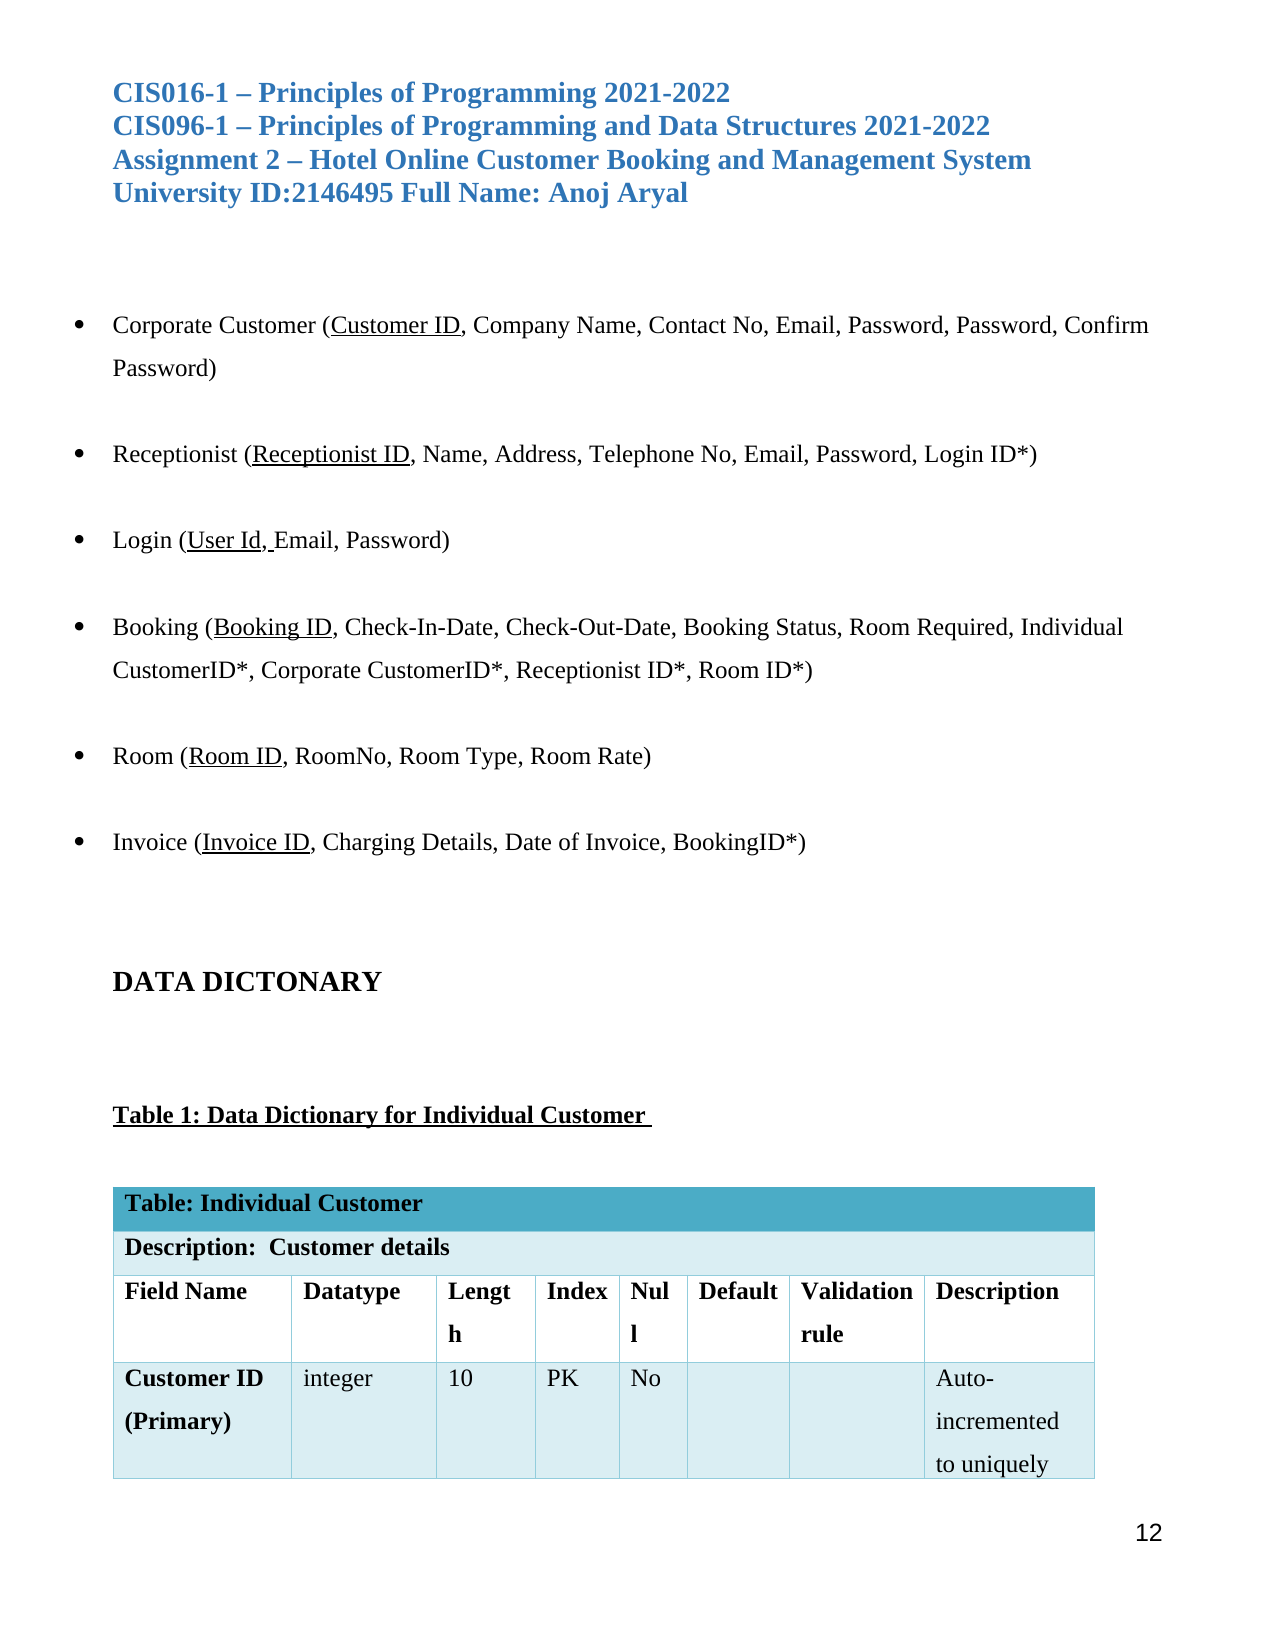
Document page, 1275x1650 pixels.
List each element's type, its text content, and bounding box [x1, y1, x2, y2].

list Booking (Booking ID, Check-In-Date, Check-Out-Date, Booking Status, Room Required, Individual CustomerID*, Corporate CustomerID*, Receptionist ID*, Room ID*) [75, 612, 1162, 683]
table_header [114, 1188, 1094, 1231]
list Room (Room ID, RoomNo, Room Type, Room Rate) [75, 741, 1162, 770]
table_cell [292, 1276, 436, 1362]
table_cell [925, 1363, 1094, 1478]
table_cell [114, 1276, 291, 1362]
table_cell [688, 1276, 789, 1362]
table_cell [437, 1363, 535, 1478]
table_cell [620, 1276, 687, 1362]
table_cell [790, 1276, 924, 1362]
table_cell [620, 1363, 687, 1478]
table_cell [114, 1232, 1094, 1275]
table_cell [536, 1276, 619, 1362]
list Corporate Customer (Customer ID, Company Name, Contact No, Email, Password, Password, Confirm Password) [75, 310, 1162, 382]
list Receptionist (Receptionist ID, Name, Address, Telephone No, Email, Password, Login ID*) [75, 439, 1162, 468]
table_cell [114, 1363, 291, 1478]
list Login (User Id, Email, Password) [75, 525, 1162, 554]
text Table 1: Data Dictionary for Individual Customer [112, 1100, 1162, 1129]
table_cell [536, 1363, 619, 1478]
subtitle DATA DICTONARY [112, 964, 1162, 997]
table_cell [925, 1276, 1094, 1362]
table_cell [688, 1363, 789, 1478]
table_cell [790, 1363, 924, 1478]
list Invoice (Invoice ID, Charging Details, Date of Invoice, BookingID*) [75, 827, 1162, 856]
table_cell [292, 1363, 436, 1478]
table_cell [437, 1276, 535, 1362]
